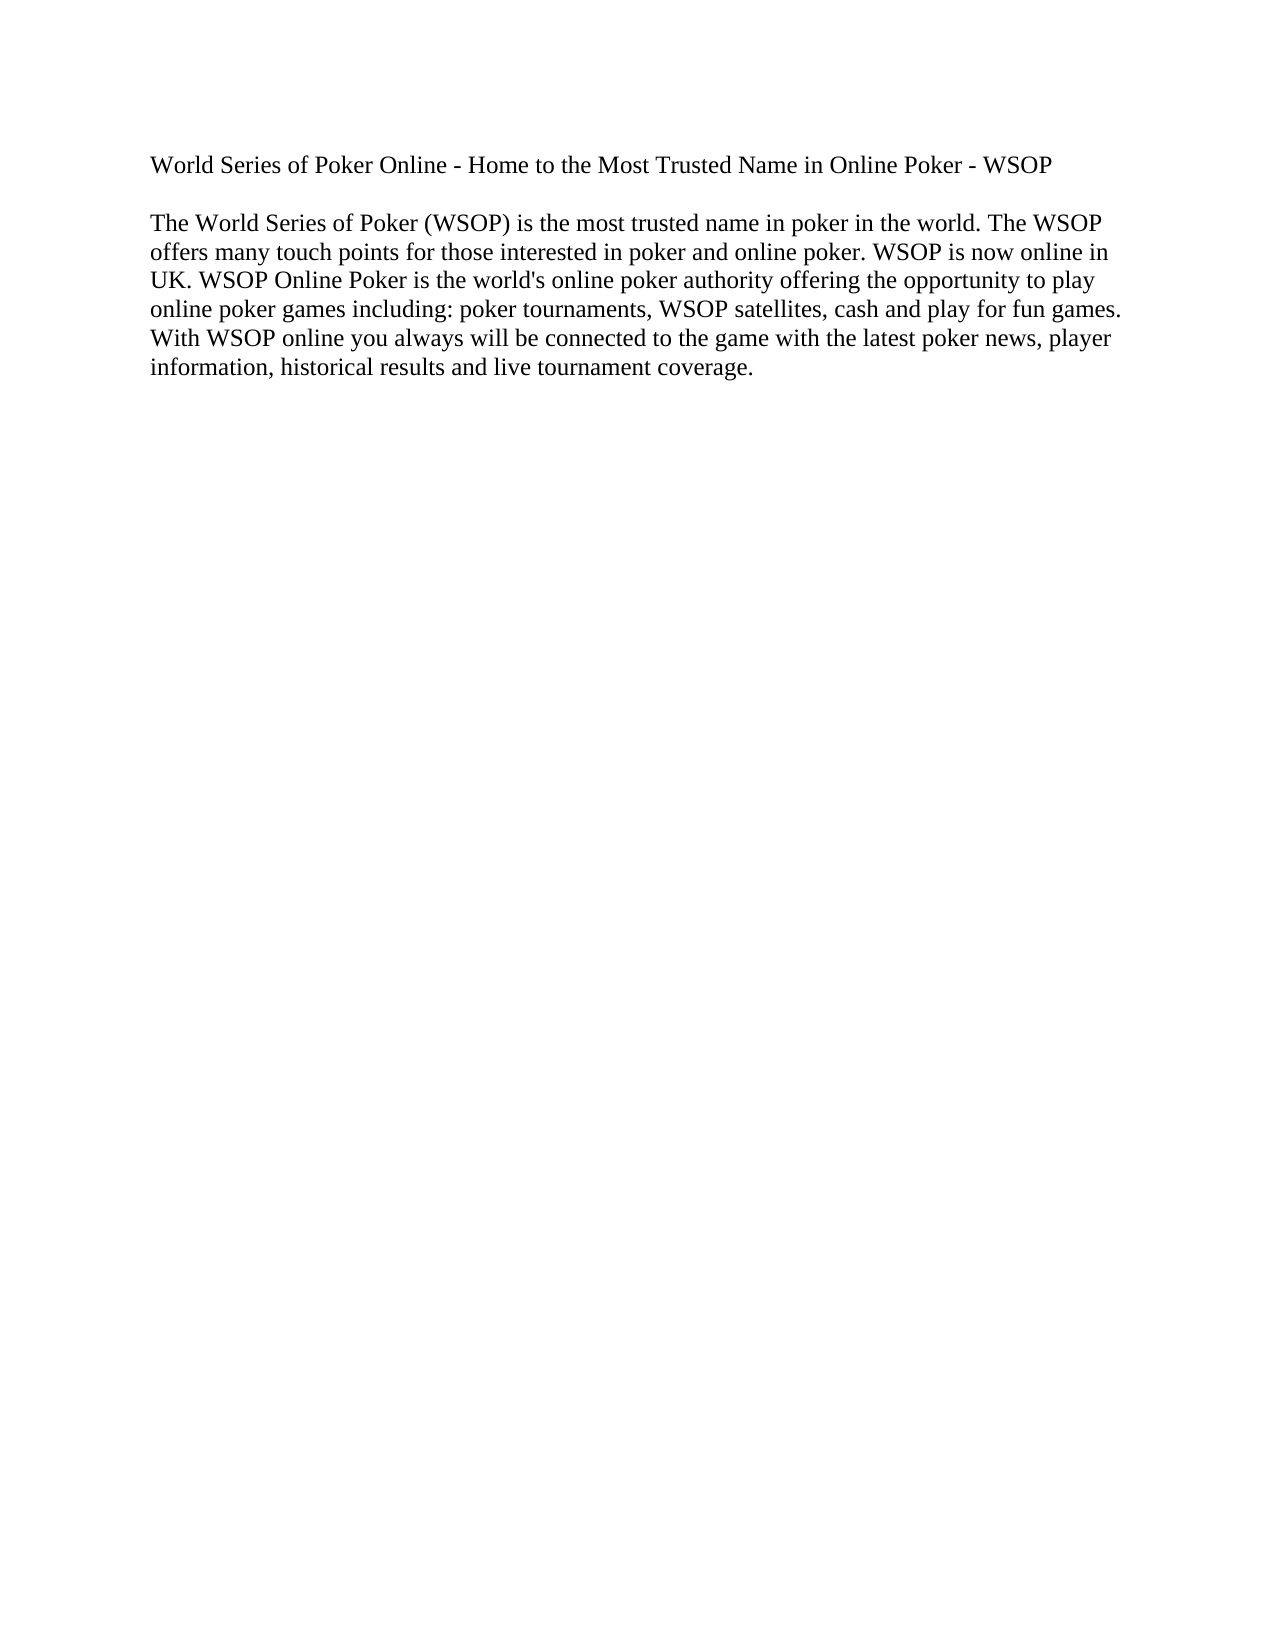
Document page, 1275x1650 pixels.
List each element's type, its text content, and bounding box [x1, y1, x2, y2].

text The World Series of Poker (WSOP) is the most trusted name in poker in the world. The WSOP offers many touch points for those interested in poker and online poker. WSOP is now online in UK. WSOP Online Poker is the world's online poker authority offering the opportunity to play online poker games including: poker tournaments, WSOP satellites, cash and play for fun games. With WSOP online you always will be connected to the game with the latest poker news, player information, historical results and live tournament coverage. [150, 208, 1125, 380]
text World Series of Poker Online - Home to the Most Trusted Name in Online Poker - WSOP [150, 150, 1125, 179]
